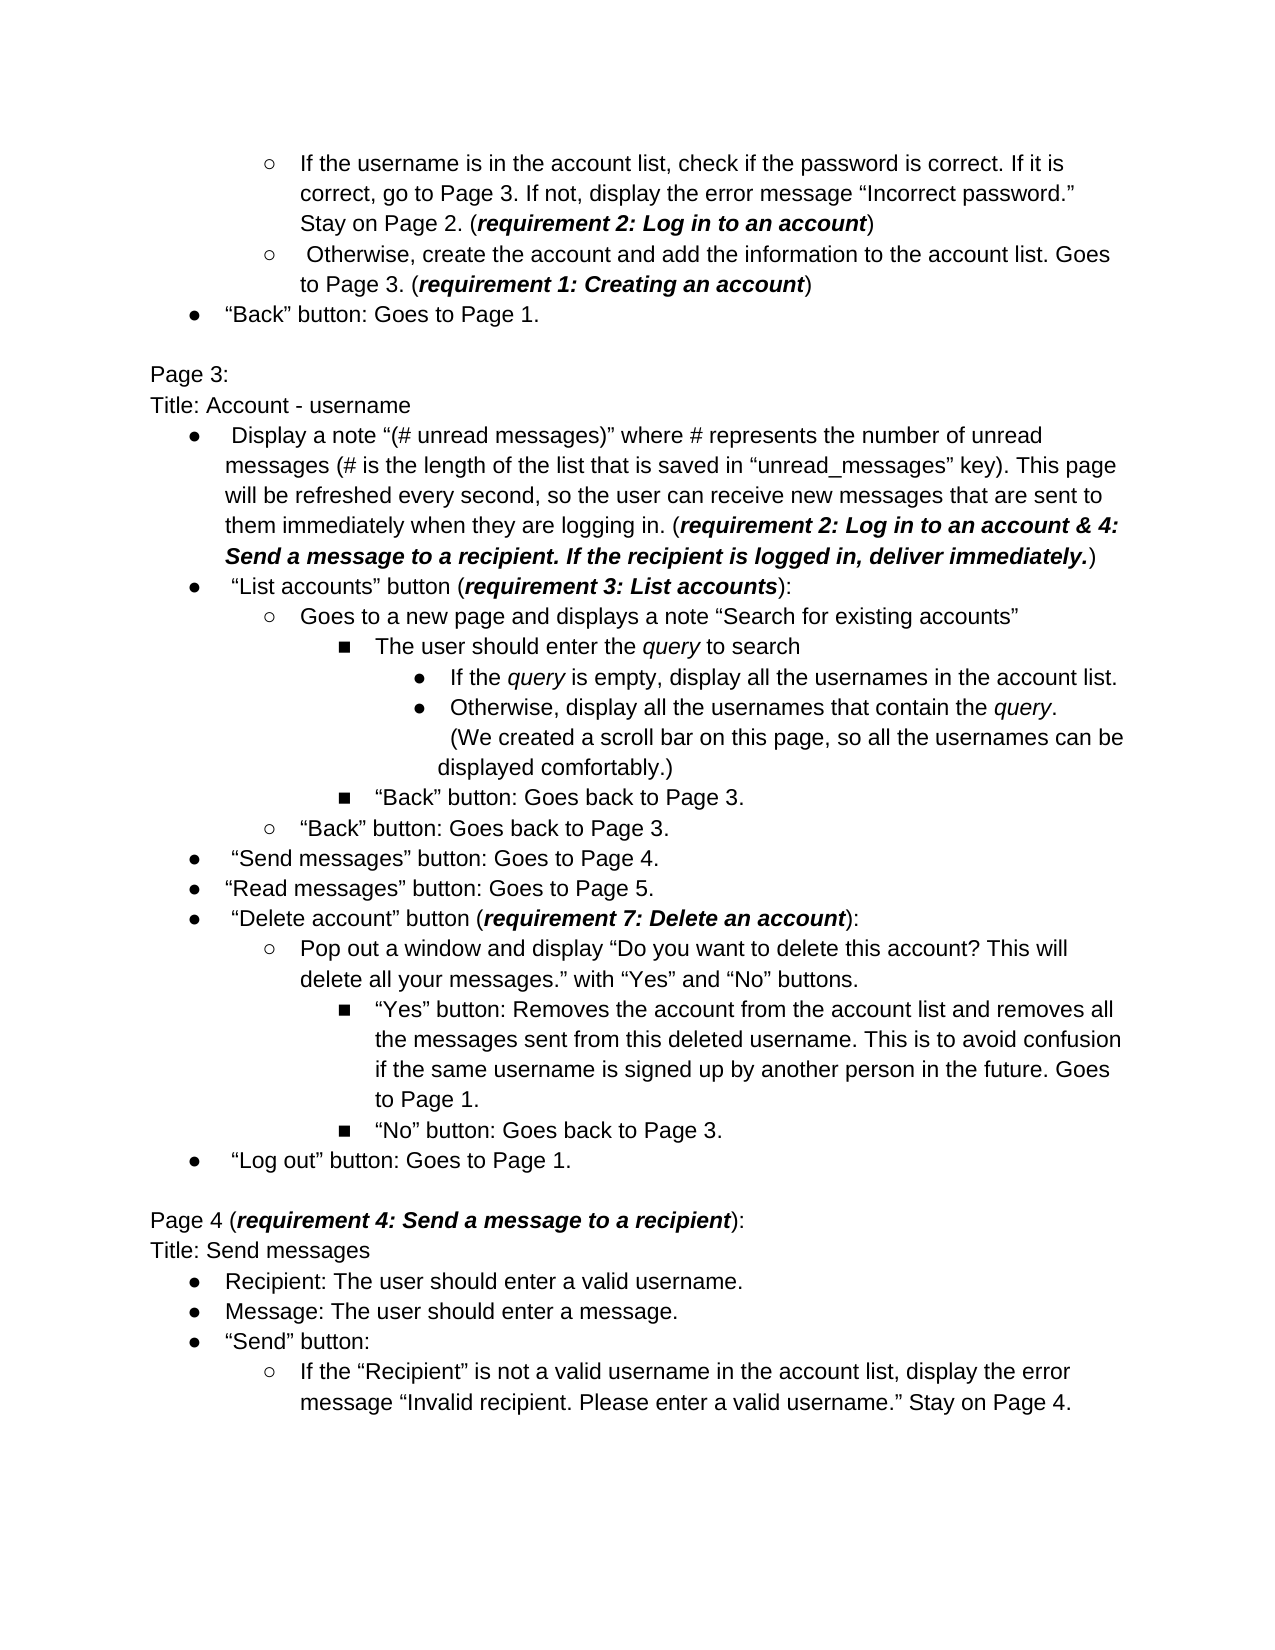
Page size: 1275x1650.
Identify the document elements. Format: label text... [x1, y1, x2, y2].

text Title: Account - username [150, 392, 1125, 418]
list “Send messages” button: Goes to Page 4. [187, 845, 1125, 871]
list Display a note “(# unread messages)” where # represents the number of unread messages (# is the length of the list that is saved in “unread_messages” key). This page will be refreshed every second, so the user can receive new messages that are sent to them immediately when they are logging in. (requirement 2: Log in to an account & 4: Send a message to a recipient. If the recipient is logged in, deliver immediately.) [187, 422, 1125, 569]
text Page 4 (requirement 4: Send a message to a recipient): [150, 1207, 1125, 1234]
list “List accounts” button (requirement 3: List accounts): [187, 573, 1125, 599]
list Recipient: The user should enter a valid username. [187, 1268, 1125, 1294]
list “Back” button: Goes to Page 1. [187, 301, 1125, 327]
list “Back” button: Goes back to Page 3. [262, 814, 1125, 841]
list The user should enter the query to search [337, 633, 1125, 660]
list “No” button: Goes back to Page 3. [337, 1117, 1125, 1143]
list Goes to a new page and displays a note “Search for existing accounts” [262, 603, 1125, 629]
list Otherwise, create the account and add the information to the account list. Goes to Page 3. (requirement 1: Creating an account) [262, 241, 1125, 297]
list “Back” button: Goes back to Page 3. [337, 784, 1125, 811]
text (We created a scroll bar on this page, so all the usernames can be displayed comfortably.) [437, 724, 1125, 781]
list “Delete account” button (requirement 7: Delete an account): [187, 905, 1125, 932]
list If the query is empty, display all the usernames in the account list. [412, 663, 1125, 690]
list “Log out” button: Goes to Page 1. [187, 1147, 1125, 1173]
list “Send” button: [187, 1328, 1125, 1354]
list “Read messages” button: Goes to Page 5. [187, 875, 1125, 901]
list Pop out a window and display “Do you want to delete this account? This will delete all your messages.” with “Yes” and “No” buttons. [262, 935, 1125, 992]
list Message: The user should enter a message. [187, 1298, 1125, 1324]
list “Yes” button: Removes the account from the account list and removes all the messages sent from this deleted username. This is to avoid confusion if the same username is signed up by another person in the future. Goes to Page 1. [337, 996, 1125, 1113]
text Title: Send messages [150, 1237, 1125, 1264]
list If the username is in the account list, check if the password is correct. If it is correct, go to Page 3. If not, display the error message “Incorrect password.” Stay on Page 2. (requirement 2: Log in to an account) [262, 150, 1125, 237]
text Page 3: [150, 361, 1125, 388]
list If the “Recipient” is not a valid username in the account list, display the error message “Invalid recipient. Please enter a valid username.” Stay on Page 4. [262, 1358, 1125, 1415]
list Otherwise, display all the usernames that contain the query. [412, 694, 1125, 720]
